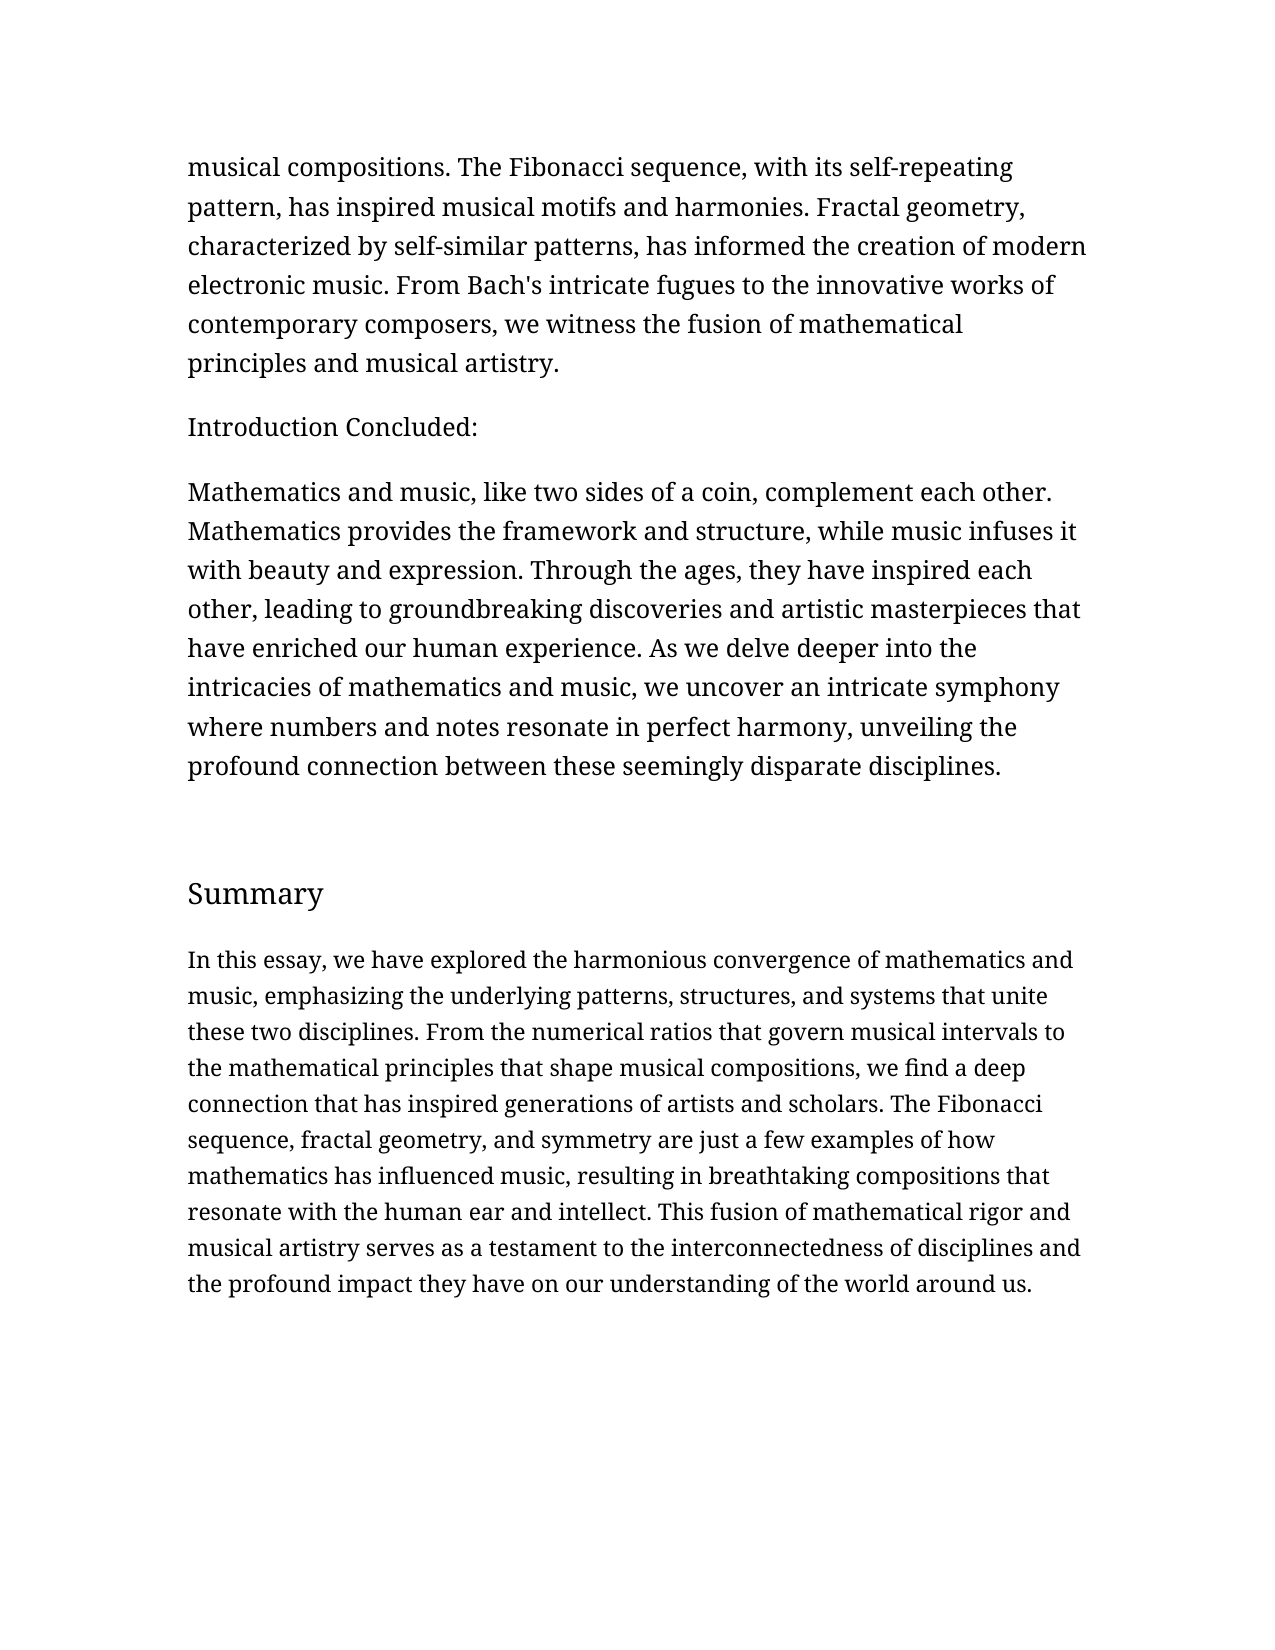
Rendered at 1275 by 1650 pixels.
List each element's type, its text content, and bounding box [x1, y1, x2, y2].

text Mathematics and music, like two sides of a coin, complement each other. Mathematics provides the framework and structure, while music infuses it with beauty and expression. Through the ages, they have inspired each other, leading to groundbreaking discoveries and artistic masterpieces that have enriched our human experience. As we delve deeper into the intricacies of mathematics and music, we uncover an intricate symphony where numbers and notes resonate in perfect harmony, unveiling the profound connection between these seemingly disparate disciplines. [187, 474, 1087, 782]
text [187, 150, 1087, 380]
text Introduction Concluded: [187, 410, 1087, 444]
text Summary [187, 873, 1087, 913]
text In this essay, we have explored the harmonious convergence of mathematics and music, emphasizing the underlying patterns, structures, and systems that unite these two disciplines. From the numerical ratios that govern musical intervals to the mathematical principles that shape musical compositions, we find a deep connection that has inspired generations of artists and scholars. The Fibonacci sequence, fractal geometry, and symmetry are just a few examples of how mathematics has influenced music, resulting in breathtaking compositions that resonate with the human ear and intellect. This fusion of mathematical rigor and musical artistry serves as a testament to the interconnectedness of disciplines and the profound impact they have on our understanding of the world around us. [187, 944, 1087, 1299]
